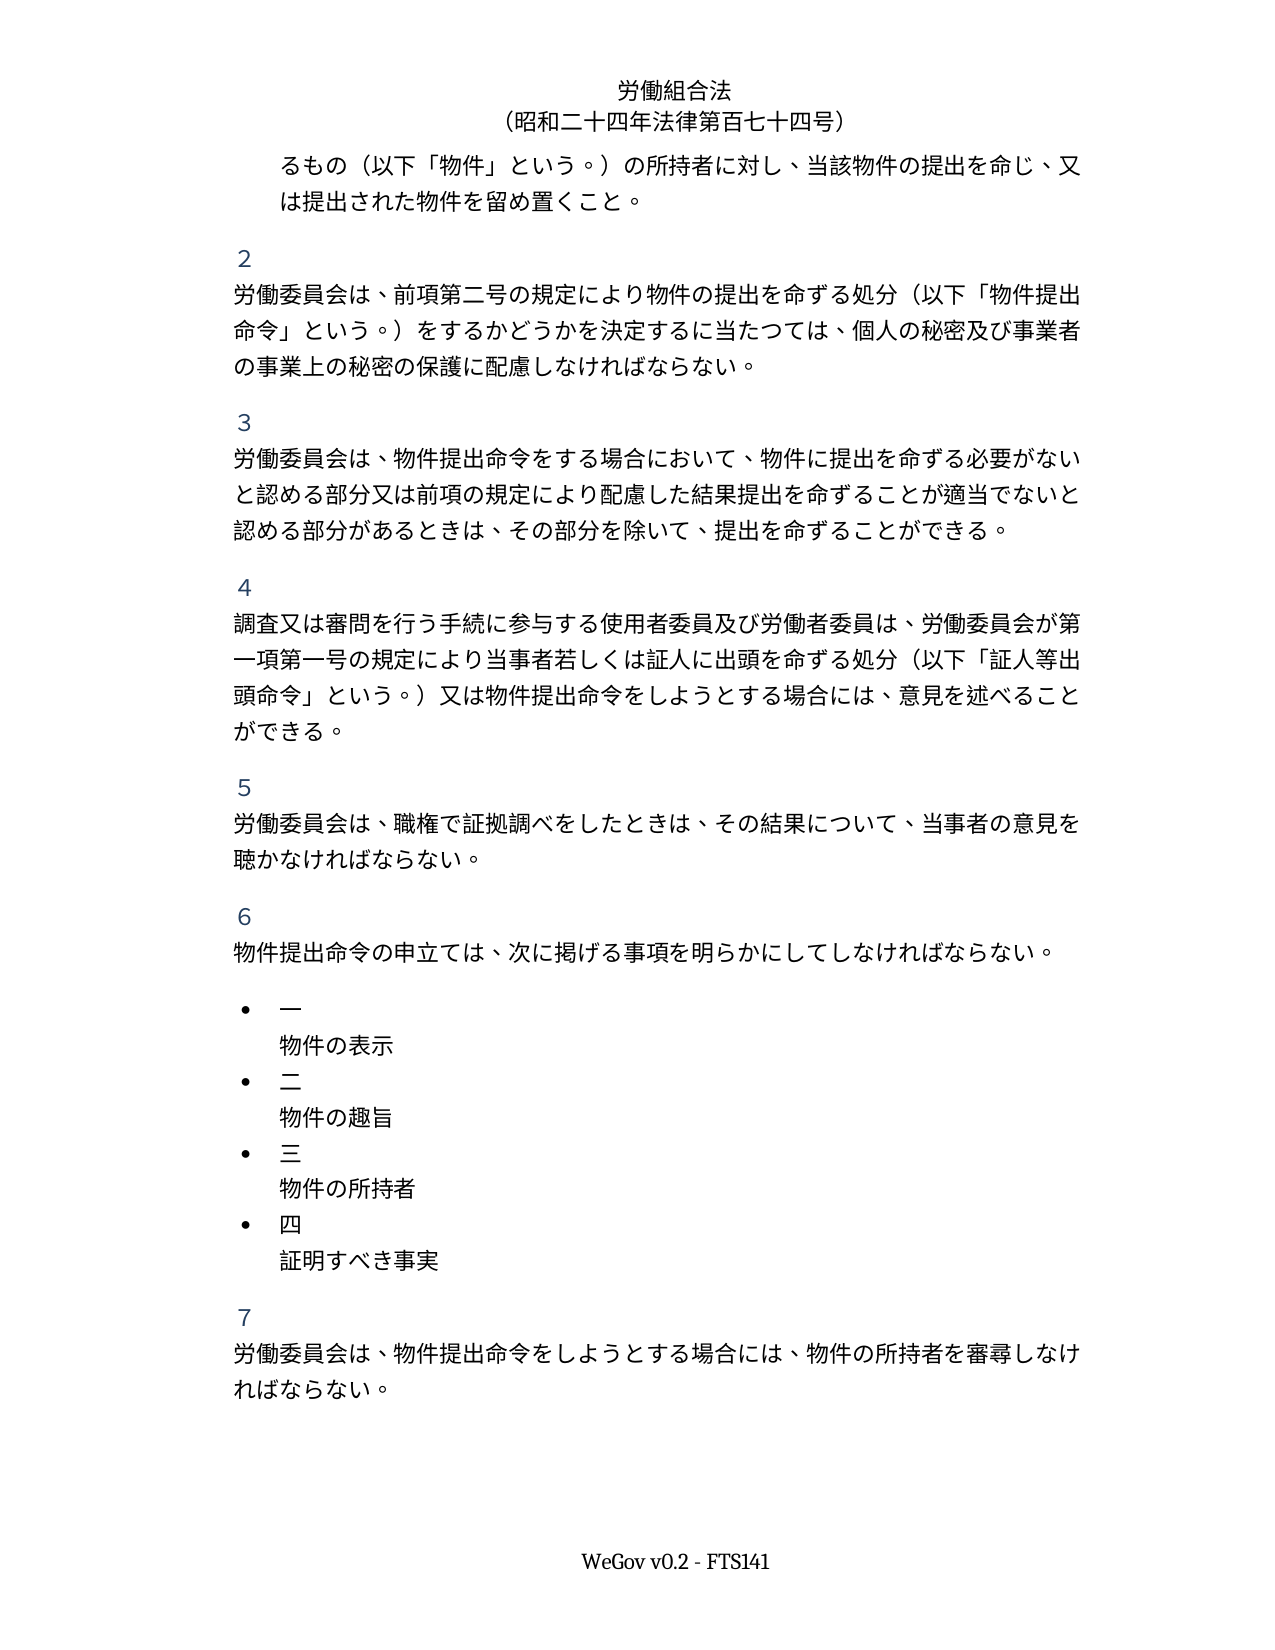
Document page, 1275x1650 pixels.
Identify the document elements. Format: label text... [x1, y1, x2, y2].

text 労働委員会は、前項第二号の規定により物件の提出を命ずる処分（以下「物件提出命令」という。）をするかどうかを決定するに当たつては、個人の秘密及び事業者の事業上の秘密の保護に配慮しなければならない。 [233, 279, 1087, 382]
list 二 物件の趣旨 [242, 1066, 1087, 1133]
text 物件提出命令の申立ては、次に掲げる事項を明らかにしてしなければならない。 [233, 937, 1087, 968]
subtitle ５ [233, 772, 1087, 804]
subtitle ３ [233, 407, 1087, 438]
text 労働委員会は、物件提出命令をしようとする場合には、物件の所持者を審尋しなければならない。 [233, 1338, 1087, 1405]
subtitle ６ [233, 901, 1087, 932]
list 一 物件の表示 [242, 994, 1087, 1061]
text 調査又は審問を行う手続に参与する使用者委員及び労働者委員は、労働委員会が第一項第一号の規定により当事者若しくは証人に出頭を命ずる処分（以下「証人等出頭命令」という。）又は物件提出命令をしようとする場合には、意見を述べることができる。 [233, 608, 1087, 747]
subtitle ２ [233, 243, 1087, 274]
subtitle ７ [233, 1302, 1087, 1333]
text 労働委員会は、物件提出命令をする場合において、物件に提出を命ずる必要がないと認める部分又は前項の規定により配慮した結果提出を命ずることが適当でないと認める部分があるときは、その部分を除いて、提出を命ずることができる。 [233, 443, 1087, 546]
list 二 事件に関係のある帳簿書類その他の物件であつて、当該物件によらなければ当該物件により認定すべき事実を認定することが困難となるおそれがあると認めるもの（以下「物件」という。）の所持者に対し、当該物件の提出を命じ、又は提出された物件を留め置くこと。 [242, 150, 1087, 217]
list 三 物件の所持者 [242, 1137, 1087, 1205]
text 労働委員会は、職権で証拠調べをしたときは、その結果について、当事者の意見を聴かなければならない。 [233, 808, 1087, 876]
list 四 証明すべき事実 [242, 1209, 1087, 1277]
subtitle ４ [233, 572, 1087, 603]
